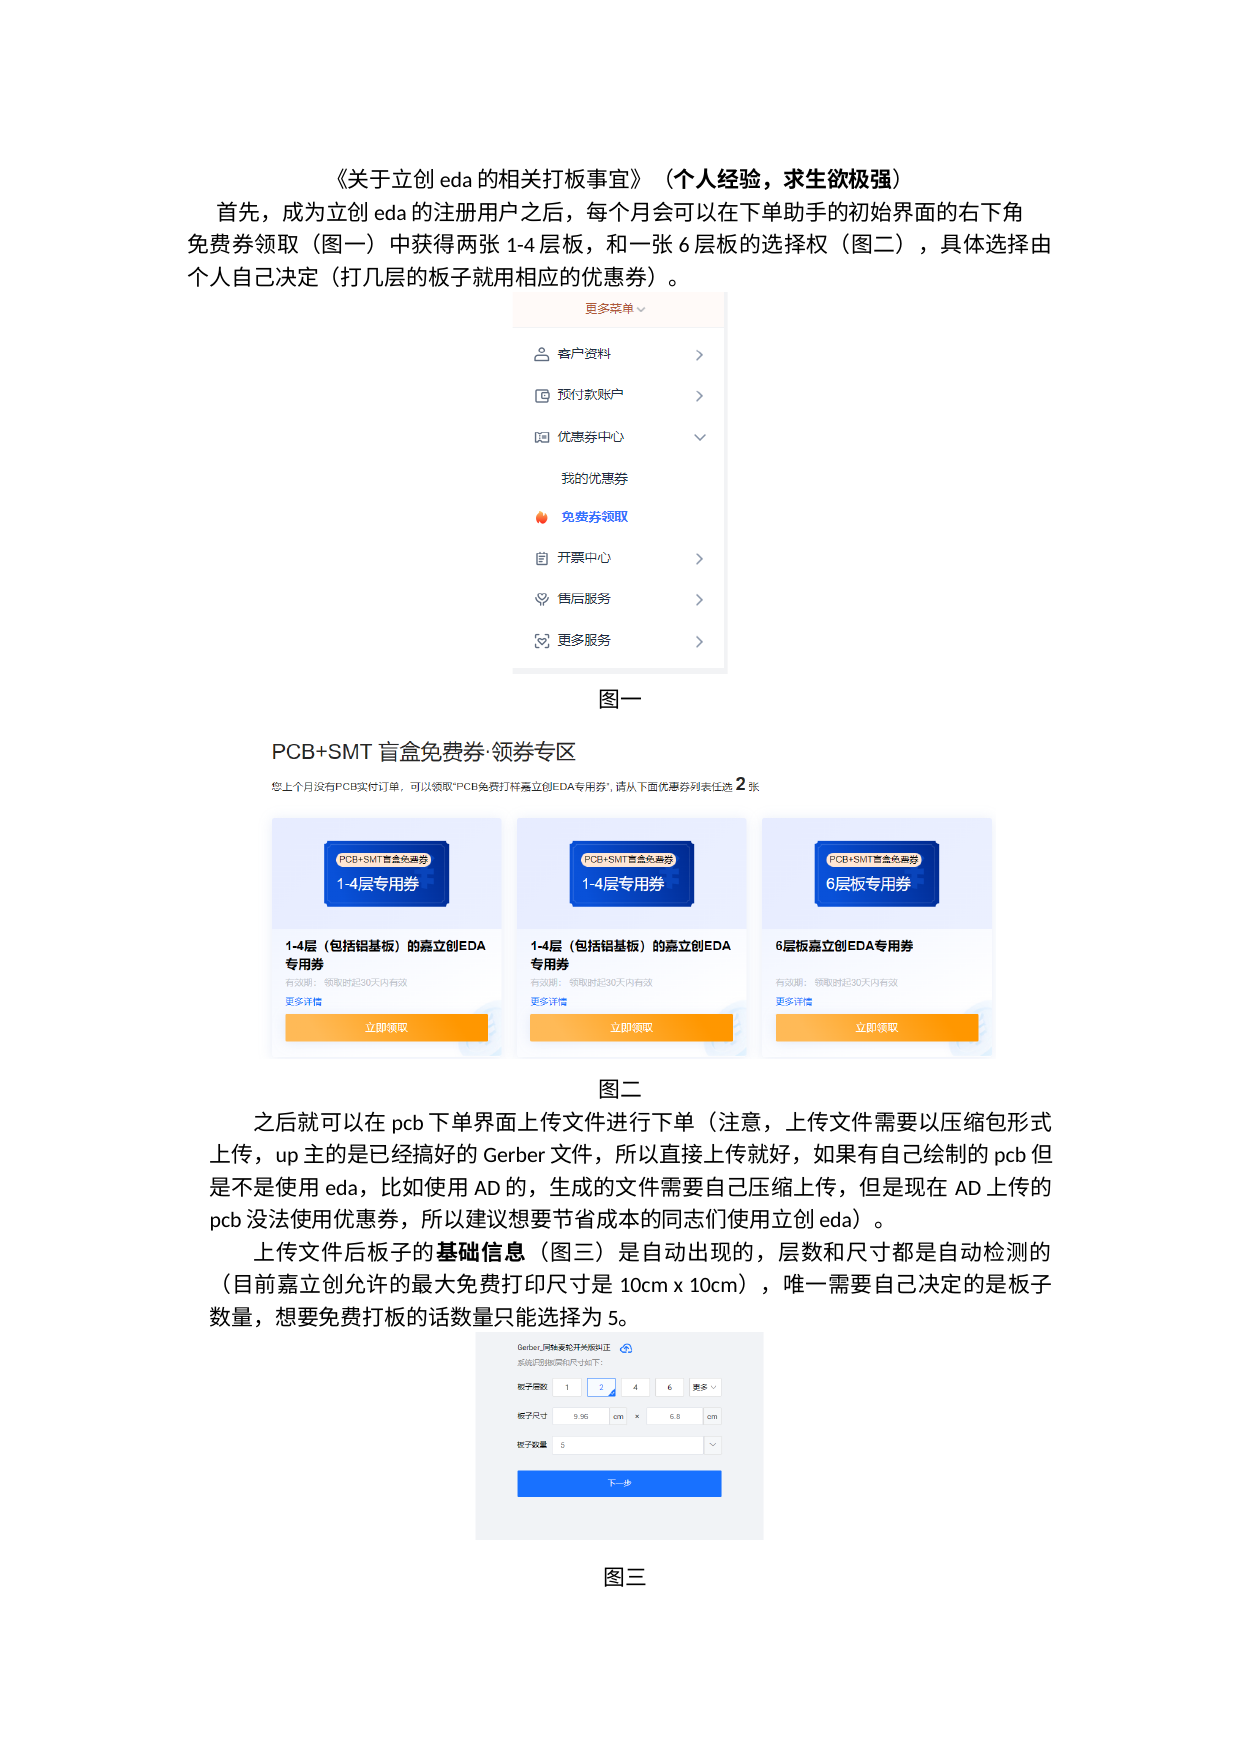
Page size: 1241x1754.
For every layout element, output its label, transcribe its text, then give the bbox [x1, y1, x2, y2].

picture [244, 714, 996, 1059]
text 首先，成为立创eda的注册用户之后，每个月会可以在下单助手的初始界面的右下角 [187, 194, 1053, 227]
text 图一 [187, 682, 1053, 714]
text 图二 [187, 1072, 1053, 1104]
picture [512, 292, 728, 674]
text 图三 [209, 1559, 1053, 1592]
text 上传文件后板子的基础信息（图三）是自动出现的，层数和尺寸都是自动检测的（目前嘉立创允许的最大免费打印尺寸是10cm x 10cm），唯一需要自己决定的是板子数量，想要免费打板的话数量只能选择为5。 [209, 1234, 1053, 1332]
text 之后就可以在pcb下单界面上传文件进行下单（注意，上传文件需要以压缩包形式上传，up主的是已经搞好的Gerber文件，所以直接上传就好，如果有自己绘制的pcb但是不是使用eda，比如使用AD的，生成的文件需要自己压缩上传，但是现在AD上传的pcb没法使用优惠券，所以建议想要节省成本的同志们使用立创eda）。 [209, 1104, 1053, 1234]
picture [468, 1332, 766, 1548]
text 《关于立创eda的相关打板事宜》（个人经验，求生欲极强） [187, 162, 1053, 194]
text 免费券领取（图一）中获得两张1-4层板，和一张6层板的选择权（图二），具体选择由个人自己决定（打几层的板子就用相应的优惠券）。 [187, 227, 1053, 292]
